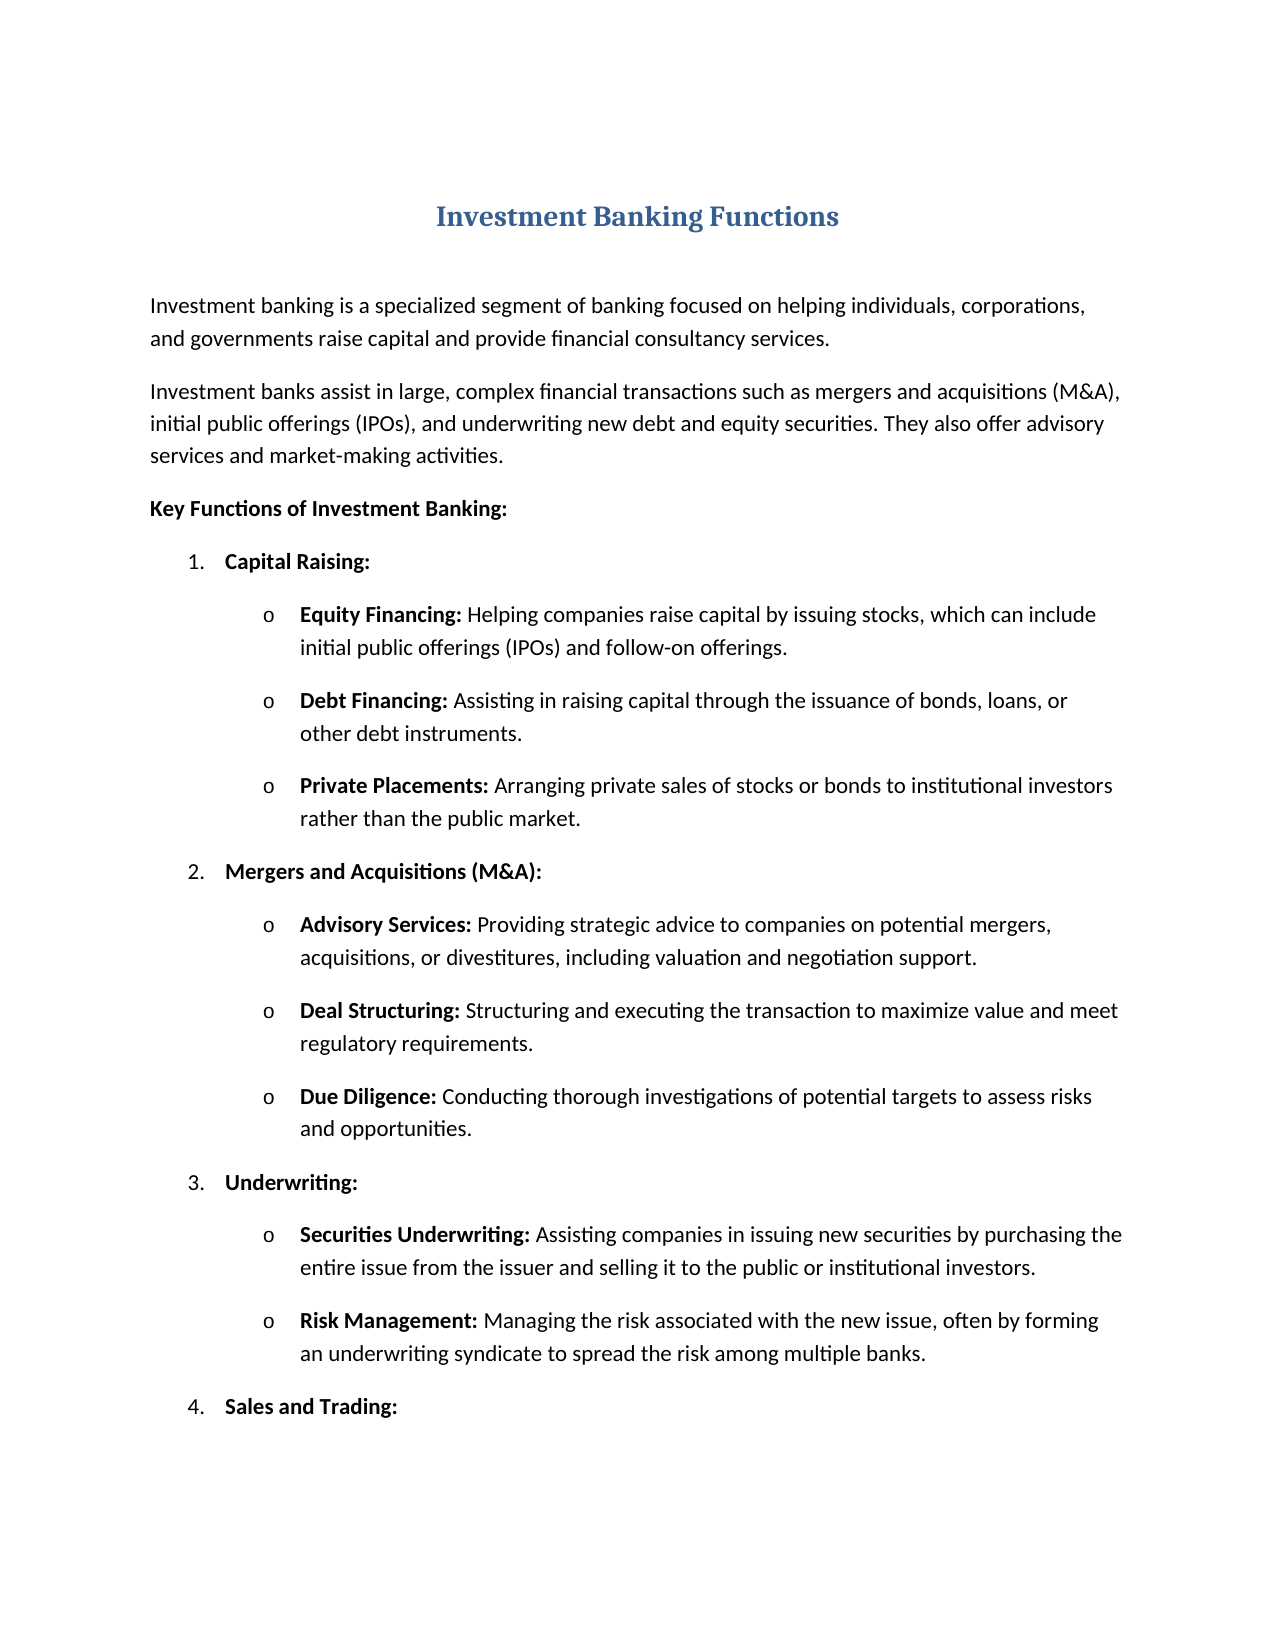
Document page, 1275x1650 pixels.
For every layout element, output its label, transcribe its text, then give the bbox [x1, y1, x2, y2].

subtitle Investment Banking Functions [150, 200, 1125, 233]
list Sales and Trading: [187, 1392, 1125, 1420]
list Securities Underwriting: Assisting companies in issuing new securities by purchasing the entire issue from the issuer and selling it to the public or institutional investors. [262, 1221, 1125, 1281]
list Advisory Services: Providing strategic advice to companies on potential mergers, acquisitions, or divestitures, including valuation and negotiation support. [262, 910, 1125, 971]
list Due Diligence: Conducting thorough investigations of potential targets to assess risks and opportunities. [262, 1082, 1125, 1143]
list Mergers and Acquisitions (M&A): [187, 857, 1125, 885]
list Underwriting: [187, 1168, 1125, 1196]
text Key Functions of Investment Banking: [150, 494, 1125, 522]
list Risk Management: Managing the risk associated with the new issue, often by forming an underwriting syndicate to spread the risk among multiple banks. [262, 1306, 1125, 1367]
list Deal Structuring: Structuring and executing the transaction to maximize value and meet regulatory requirements. [262, 996, 1125, 1057]
text Investment banking is a specialized segment of banking focused on helping individuals, corporations, and governments raise capital and provide financial consultancy services. [150, 292, 1125, 352]
list Debt Financing: Assisting in raising capital through the issuance of bonds, loans, or other debt instruments. [262, 686, 1125, 747]
text Investment banks assist in large, complex financial transactions such as mergers and acquisitions (M&A), initial public offerings (IPOs), and underwriting new debt and equity securities. They also offer advisory services and market-making activities. [150, 377, 1125, 469]
list Capital Raising: [187, 547, 1125, 575]
list Private Placements: Arranging private sales of stocks or bonds to institutional investors rather than the public market. [262, 772, 1125, 832]
list Equity Financing: Helping companies raise capital by issuing stocks, which can include initial public offerings (IPOs) and follow-on offerings. [262, 600, 1125, 661]
